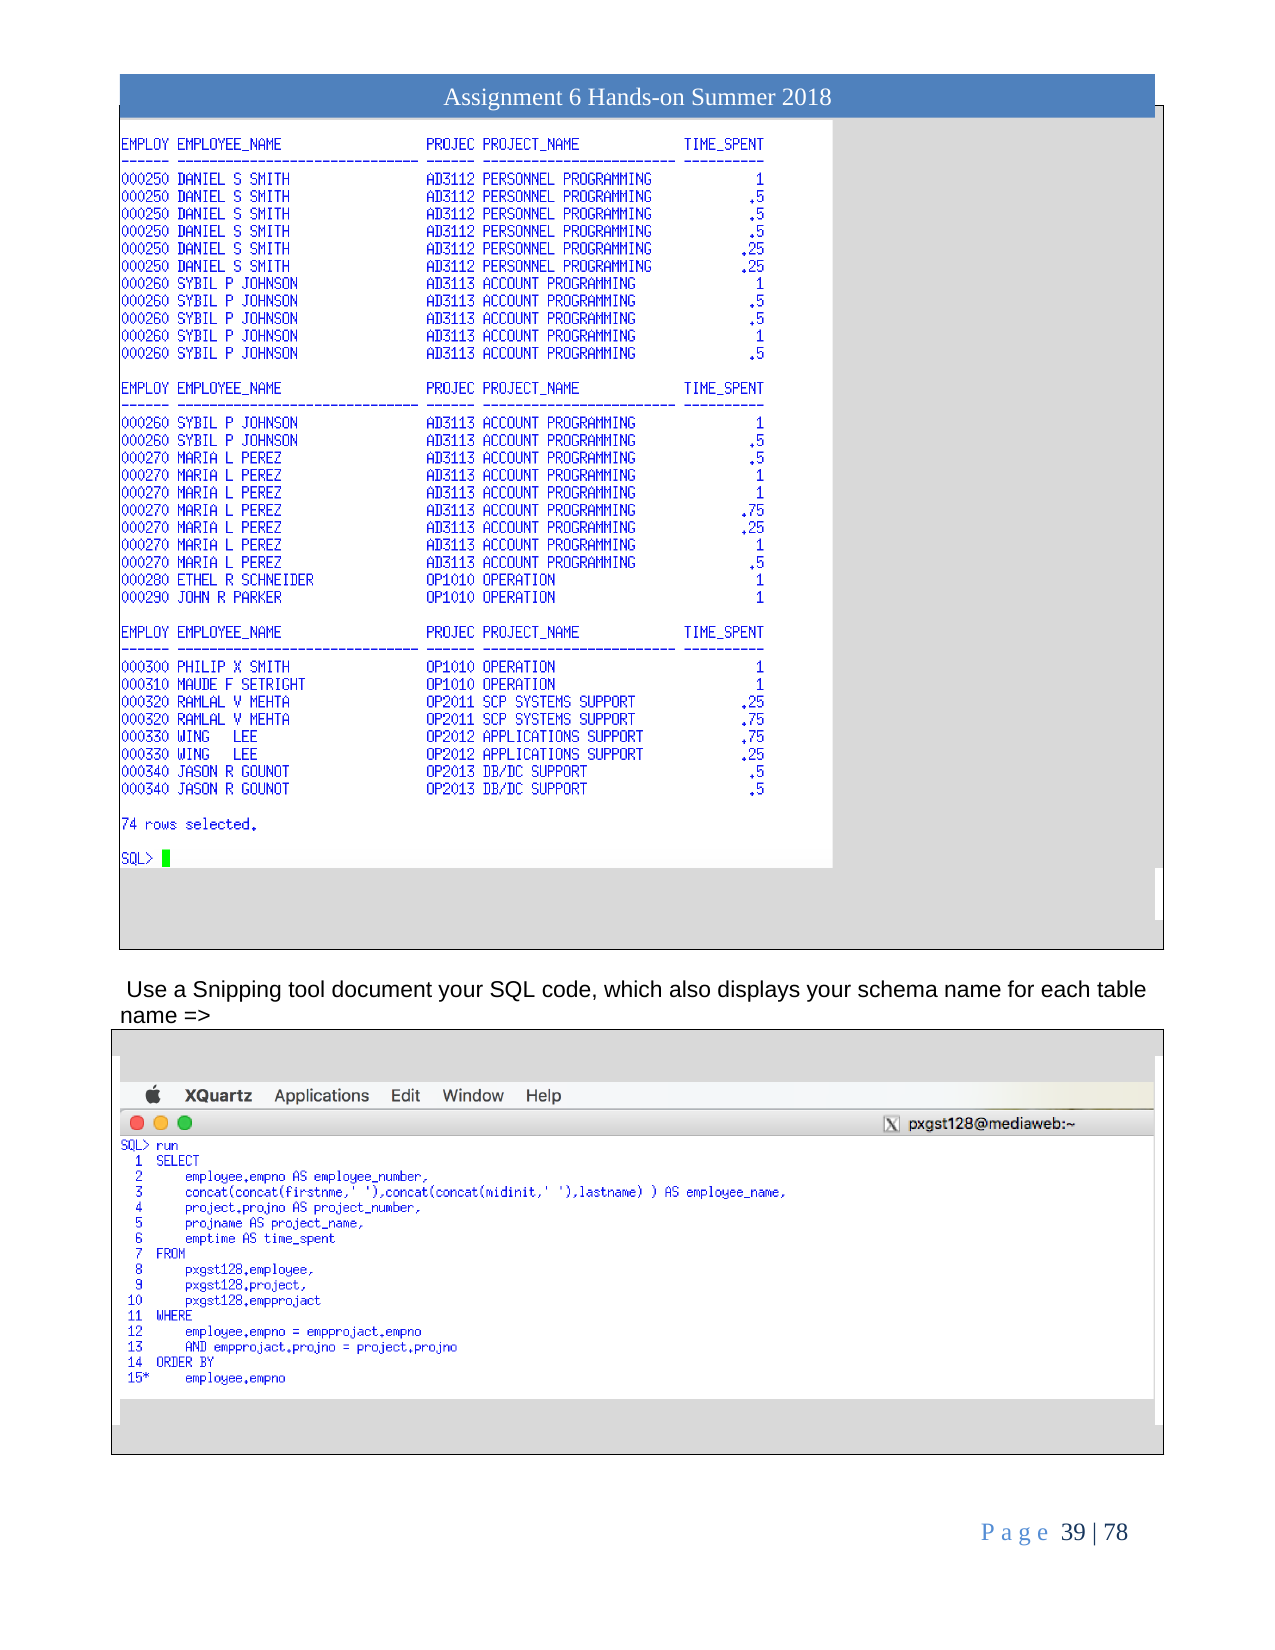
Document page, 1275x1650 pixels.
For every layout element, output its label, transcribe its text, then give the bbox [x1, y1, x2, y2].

picture [120, 1082, 1154, 1399]
picture [120, 120, 833, 868]
text Use a Snipping tool document your SQL code, which also displays your schema name for each table name => [120, 976, 1155, 1029]
